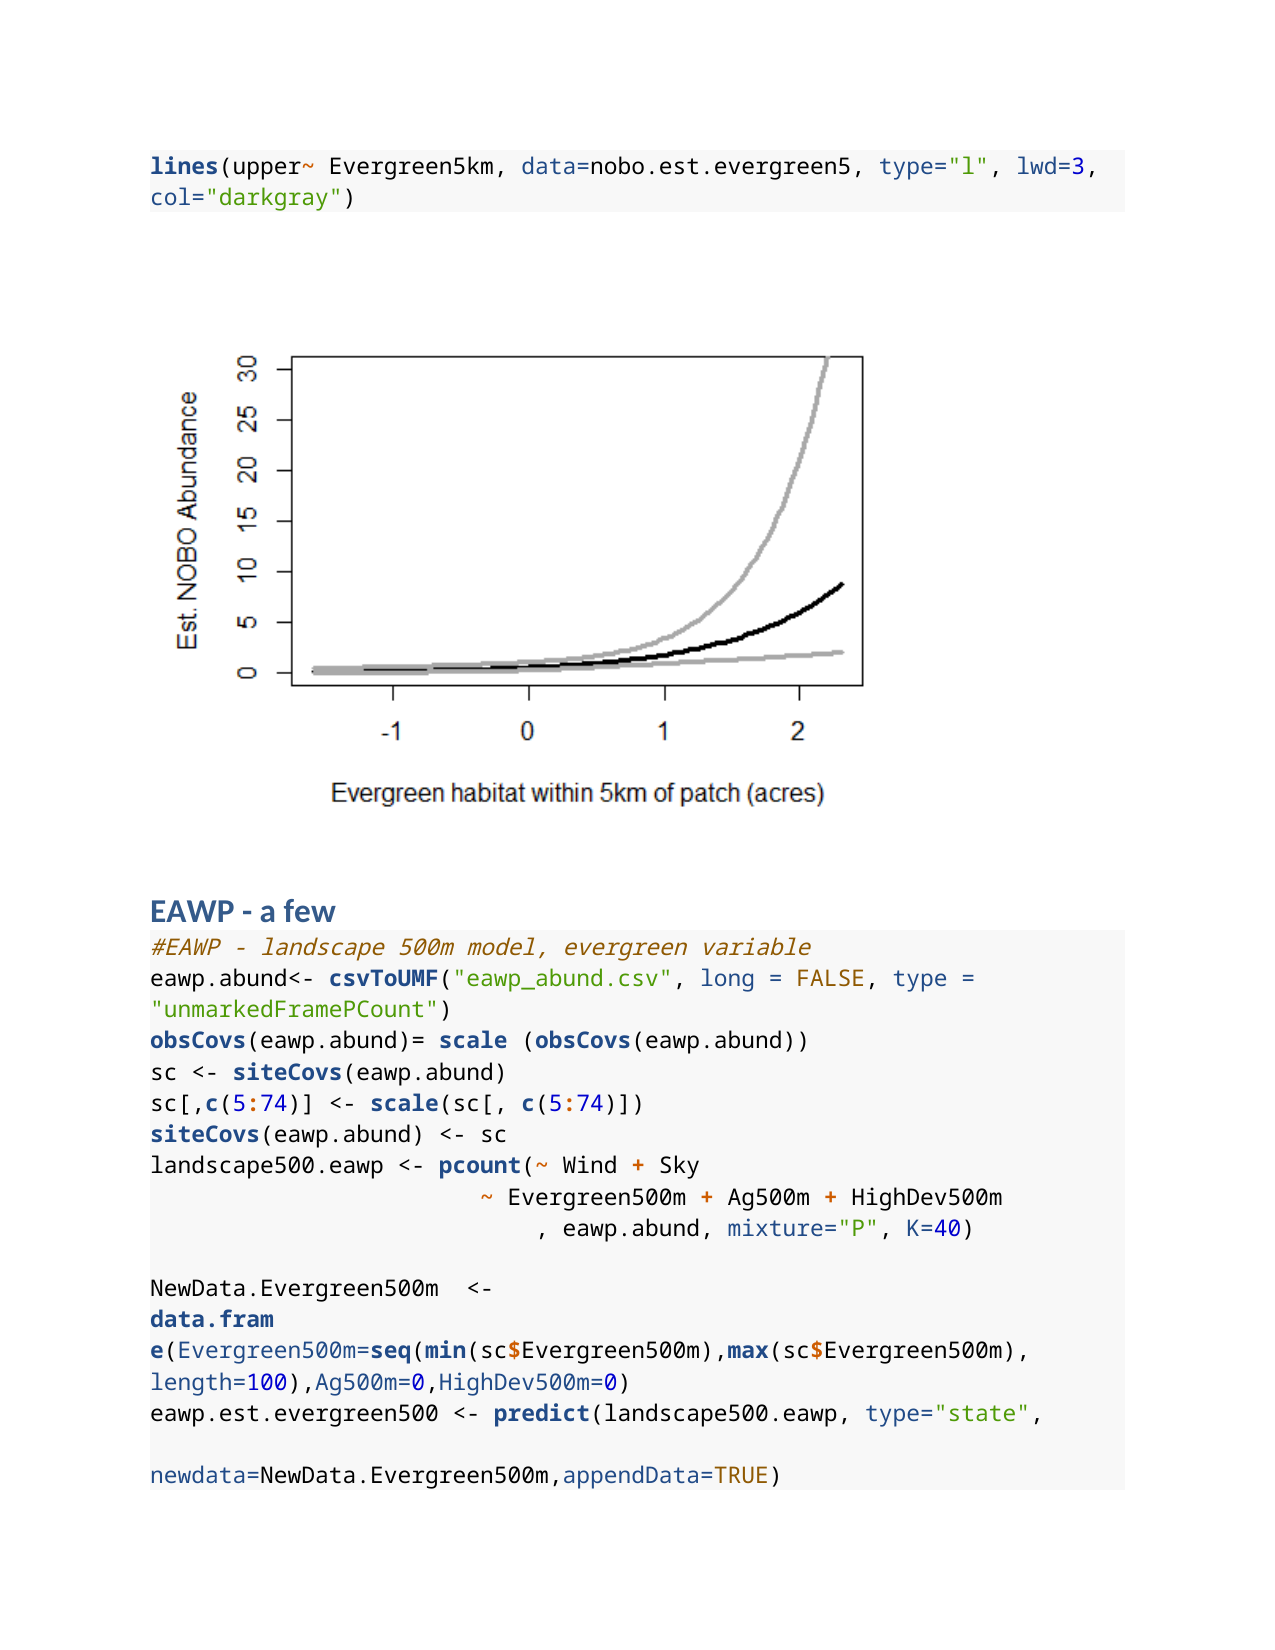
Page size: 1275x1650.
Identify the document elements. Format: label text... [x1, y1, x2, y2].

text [150, 930, 1125, 1490]
subtitle EAWP - a few [150, 890, 1125, 930]
picture [168, 233, 927, 840]
